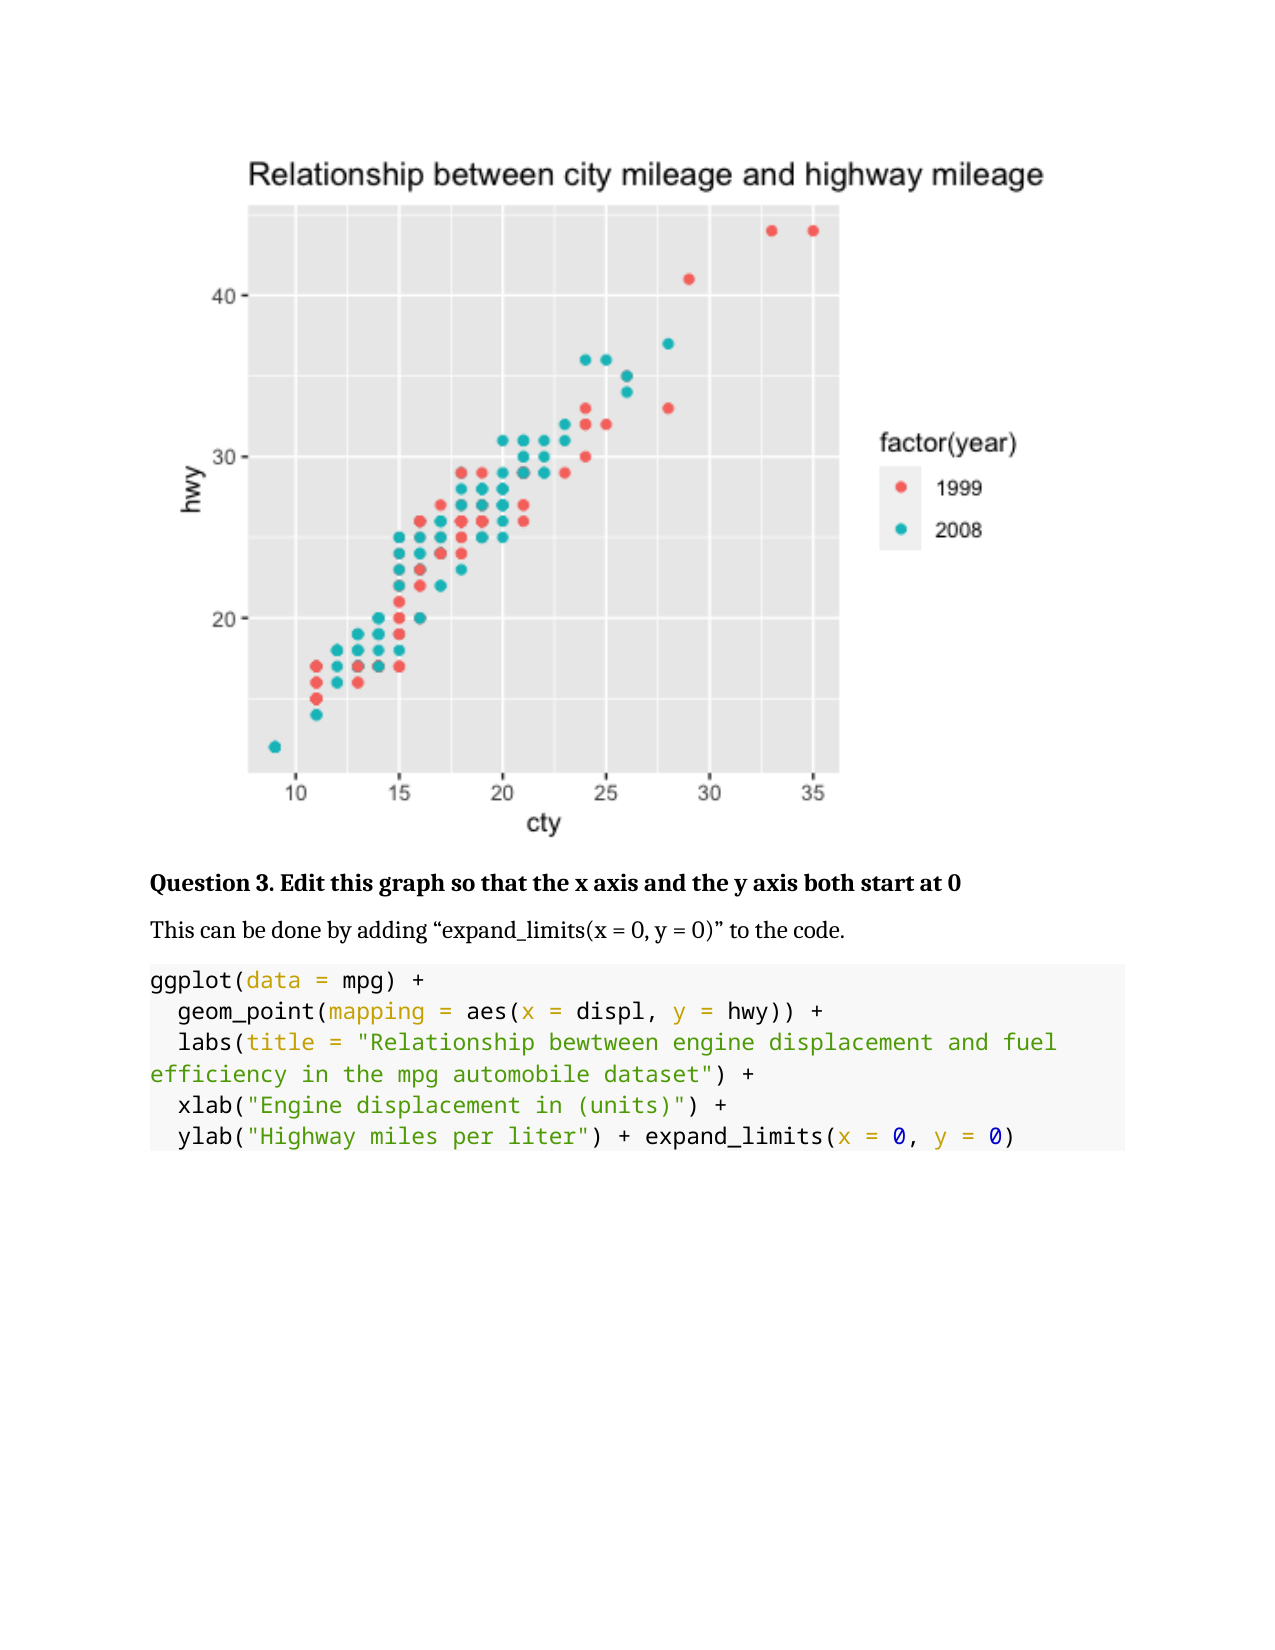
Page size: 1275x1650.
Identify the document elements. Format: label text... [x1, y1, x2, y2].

text ggplot(data = mpg) + geom_point(mapping = aes(x = displ, y = hwy)) + labs(title = "Relationship bewtween engine displacement and fuel efficiency in the mpg automobile dataset") + xlab("Engine displacement in (units)") + ylab("Highway miles per liter") + expand_limits(x = 0, y = 0) [150, 964, 1125, 1151]
picture [168, 150, 1044, 850]
text This can be done by adding “expand_limits(x = 0, y = 0)” to the code. [150, 916, 1125, 945]
text Question 3. Edit this graph so that the x axis and the y axis both start at 0 [150, 869, 1125, 897]
